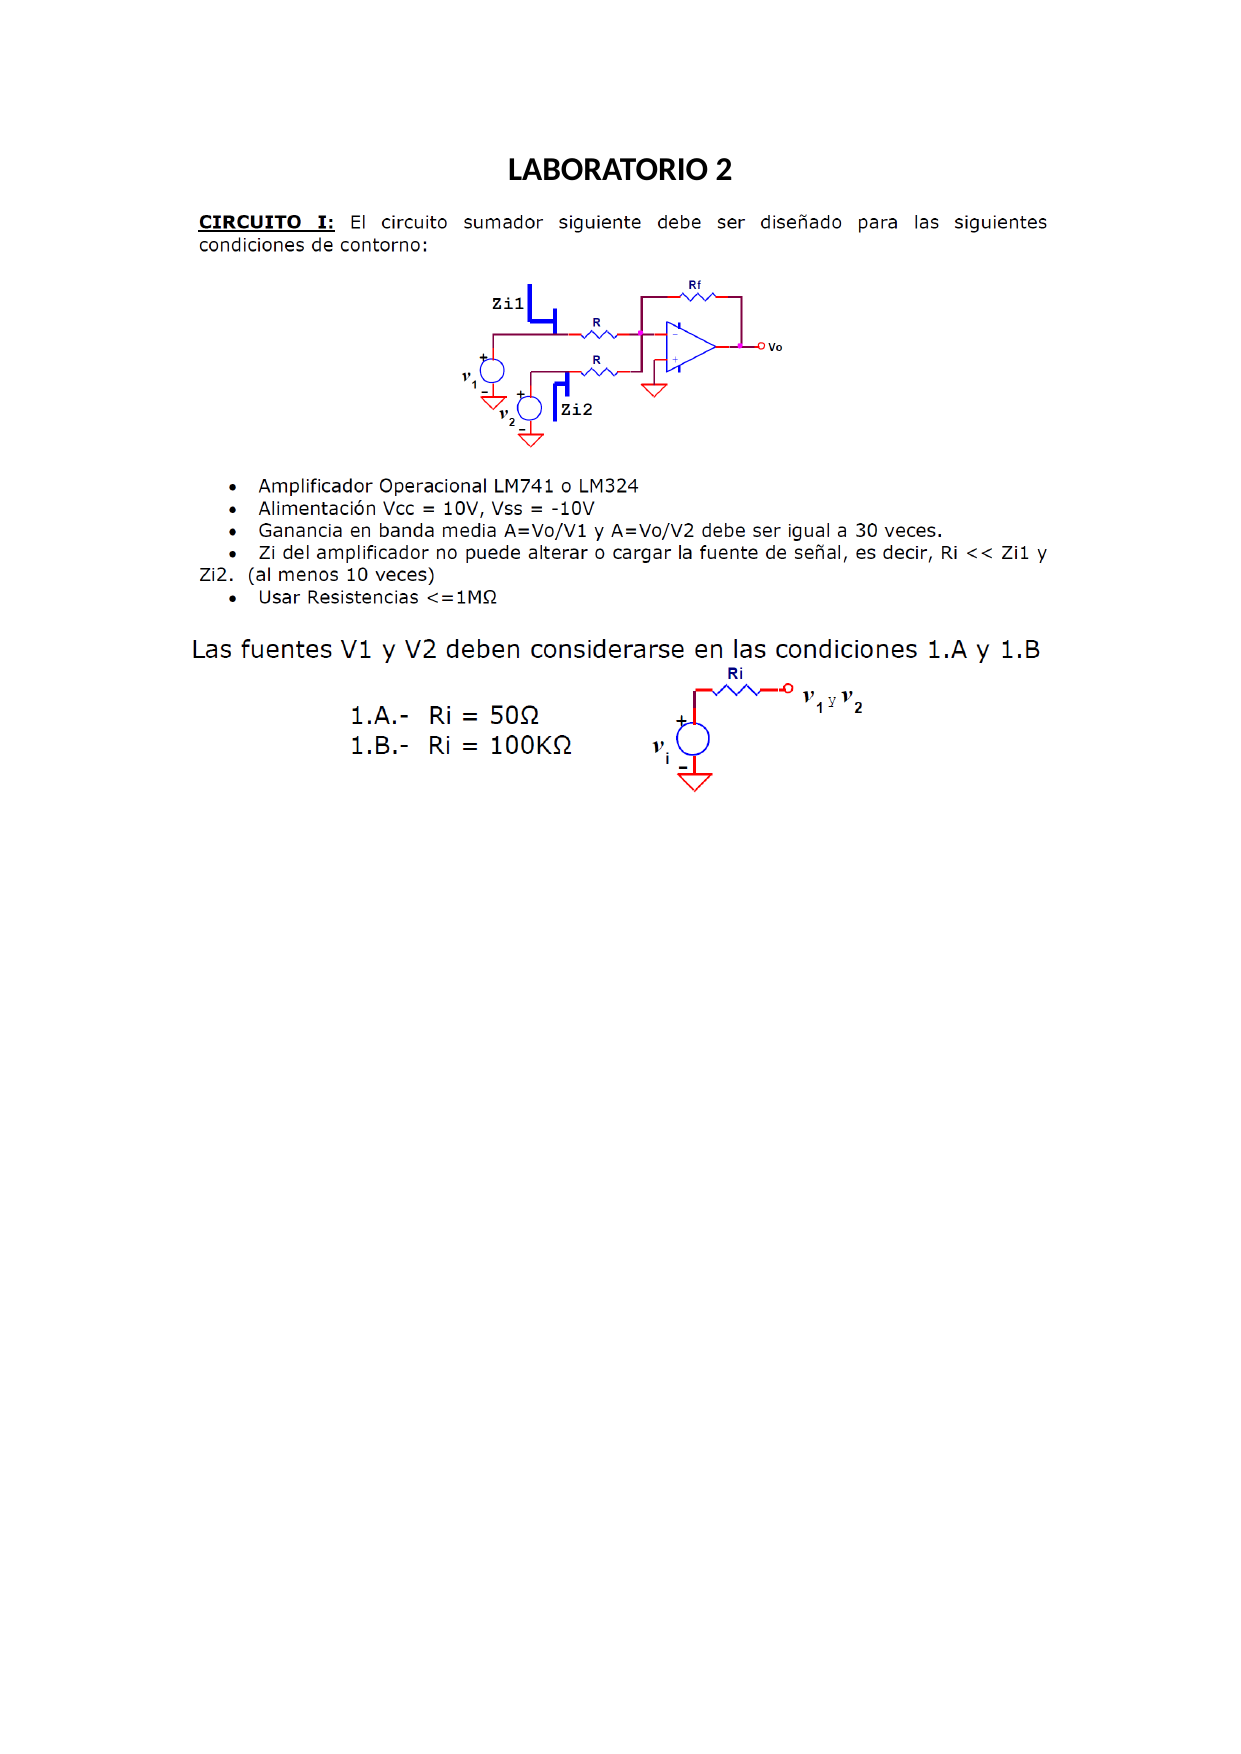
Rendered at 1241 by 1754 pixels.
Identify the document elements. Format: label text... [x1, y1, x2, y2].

picture [177, 622, 1063, 802]
text LABORATORIO 2 [177, 148, 1063, 188]
picture [177, 208, 1063, 604]
